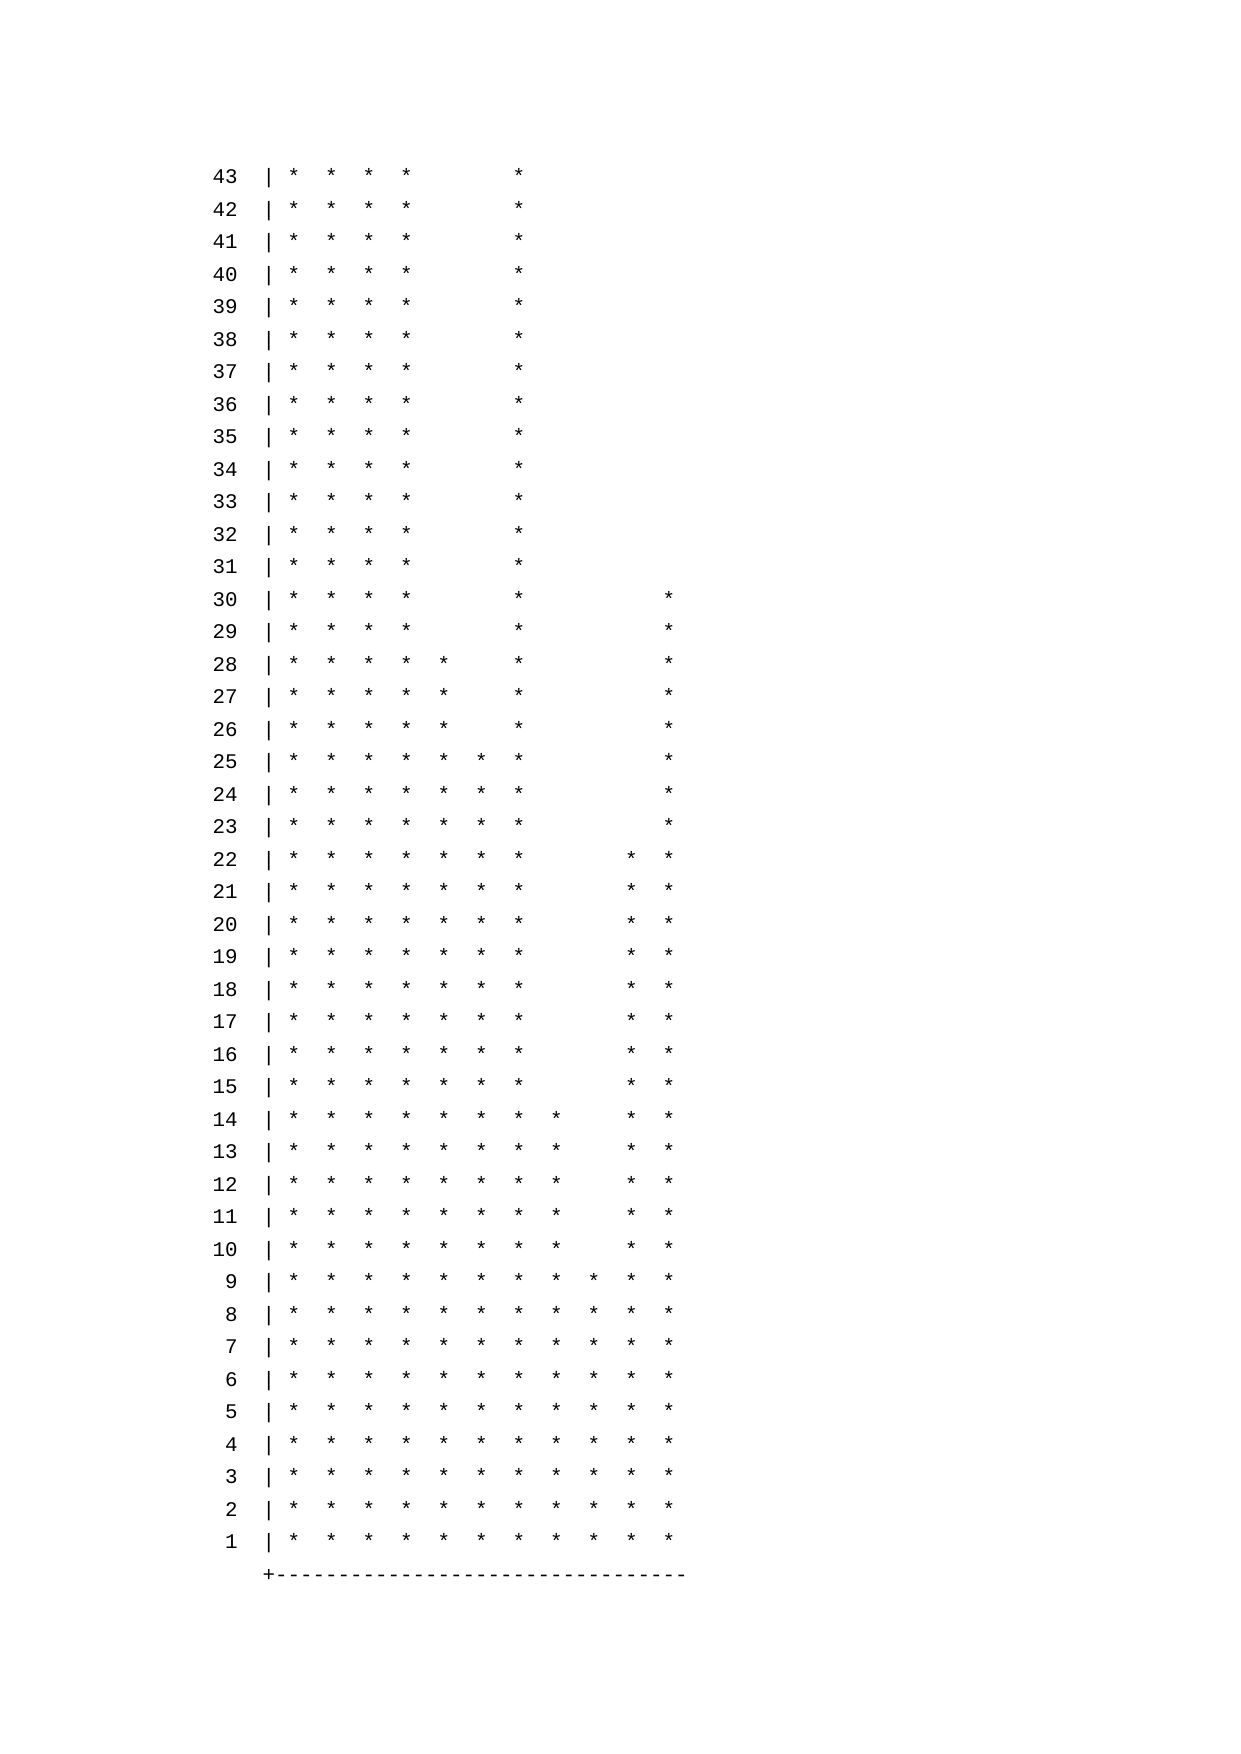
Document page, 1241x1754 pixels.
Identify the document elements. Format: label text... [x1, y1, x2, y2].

text 21 | * * * * * * * * * [187, 877, 1053, 909]
text 32 | * * * * * [187, 519, 1053, 552]
text 12 | * * * * * * * * * * [187, 1169, 1053, 1202]
text 38 | * * * * * [187, 324, 1053, 357]
text 43 | * * * * * [187, 162, 1053, 194]
text 4 | * * * * * * * * * * * [187, 1429, 1053, 1462]
text 3 | * * * * * * * * * * * [187, 1462, 1053, 1494]
text 22 | * * * * * * * * * [187, 844, 1053, 877]
text 30 | * * * * * * [187, 584, 1053, 617]
text 41 | * * * * * [187, 227, 1053, 259]
text 15 | * * * * * * * * * [187, 1072, 1053, 1104]
text 34 | * * * * * [187, 454, 1053, 487]
text 18 | * * * * * * * * * [187, 974, 1053, 1007]
text 13 | * * * * * * * * * * [187, 1137, 1053, 1169]
text 36 | * * * * * [187, 389, 1053, 422]
text 26 | * * * * * * * [187, 714, 1053, 747]
text 27 | * * * * * * * [187, 682, 1053, 714]
text 2 | * * * * * * * * * * * [187, 1494, 1053, 1527]
text 37 | * * * * * [187, 357, 1053, 389]
text 8 | * * * * * * * * * * * [187, 1299, 1053, 1332]
text 17 | * * * * * * * * * [187, 1007, 1053, 1039]
text 42 | * * * * * [187, 194, 1053, 227]
text 14 | * * * * * * * * * * [187, 1104, 1053, 1137]
text 7 | * * * * * * * * * * * [187, 1332, 1053, 1364]
text +--------------------------------- [187, 1559, 1053, 1592]
text 25 | * * * * * * * * [187, 747, 1053, 779]
text 31 | * * * * * [187, 552, 1053, 584]
text 40 | * * * * * [187, 259, 1053, 292]
text 24 | * * * * * * * * [187, 779, 1053, 812]
text 23 | * * * * * * * * [187, 812, 1053, 844]
text 5 | * * * * * * * * * * * [187, 1397, 1053, 1429]
text 35 | * * * * * [187, 422, 1053, 454]
text 11 | * * * * * * * * * * [187, 1202, 1053, 1234]
text 1 | * * * * * * * * * * * [187, 1527, 1053, 1559]
text 29 | * * * * * * [187, 617, 1053, 649]
text 28 | * * * * * * * [187, 649, 1053, 682]
text 16 | * * * * * * * * * [187, 1039, 1053, 1072]
text 20 | * * * * * * * * * [187, 909, 1053, 942]
text 9 | * * * * * * * * * * * [187, 1267, 1053, 1299]
text 10 | * * * * * * * * * * [187, 1234, 1053, 1267]
text 39 | * * * * * [187, 292, 1053, 324]
text 33 | * * * * * [187, 487, 1053, 519]
text 19 | * * * * * * * * * [187, 942, 1053, 974]
text 6 | * * * * * * * * * * * [187, 1364, 1053, 1397]
